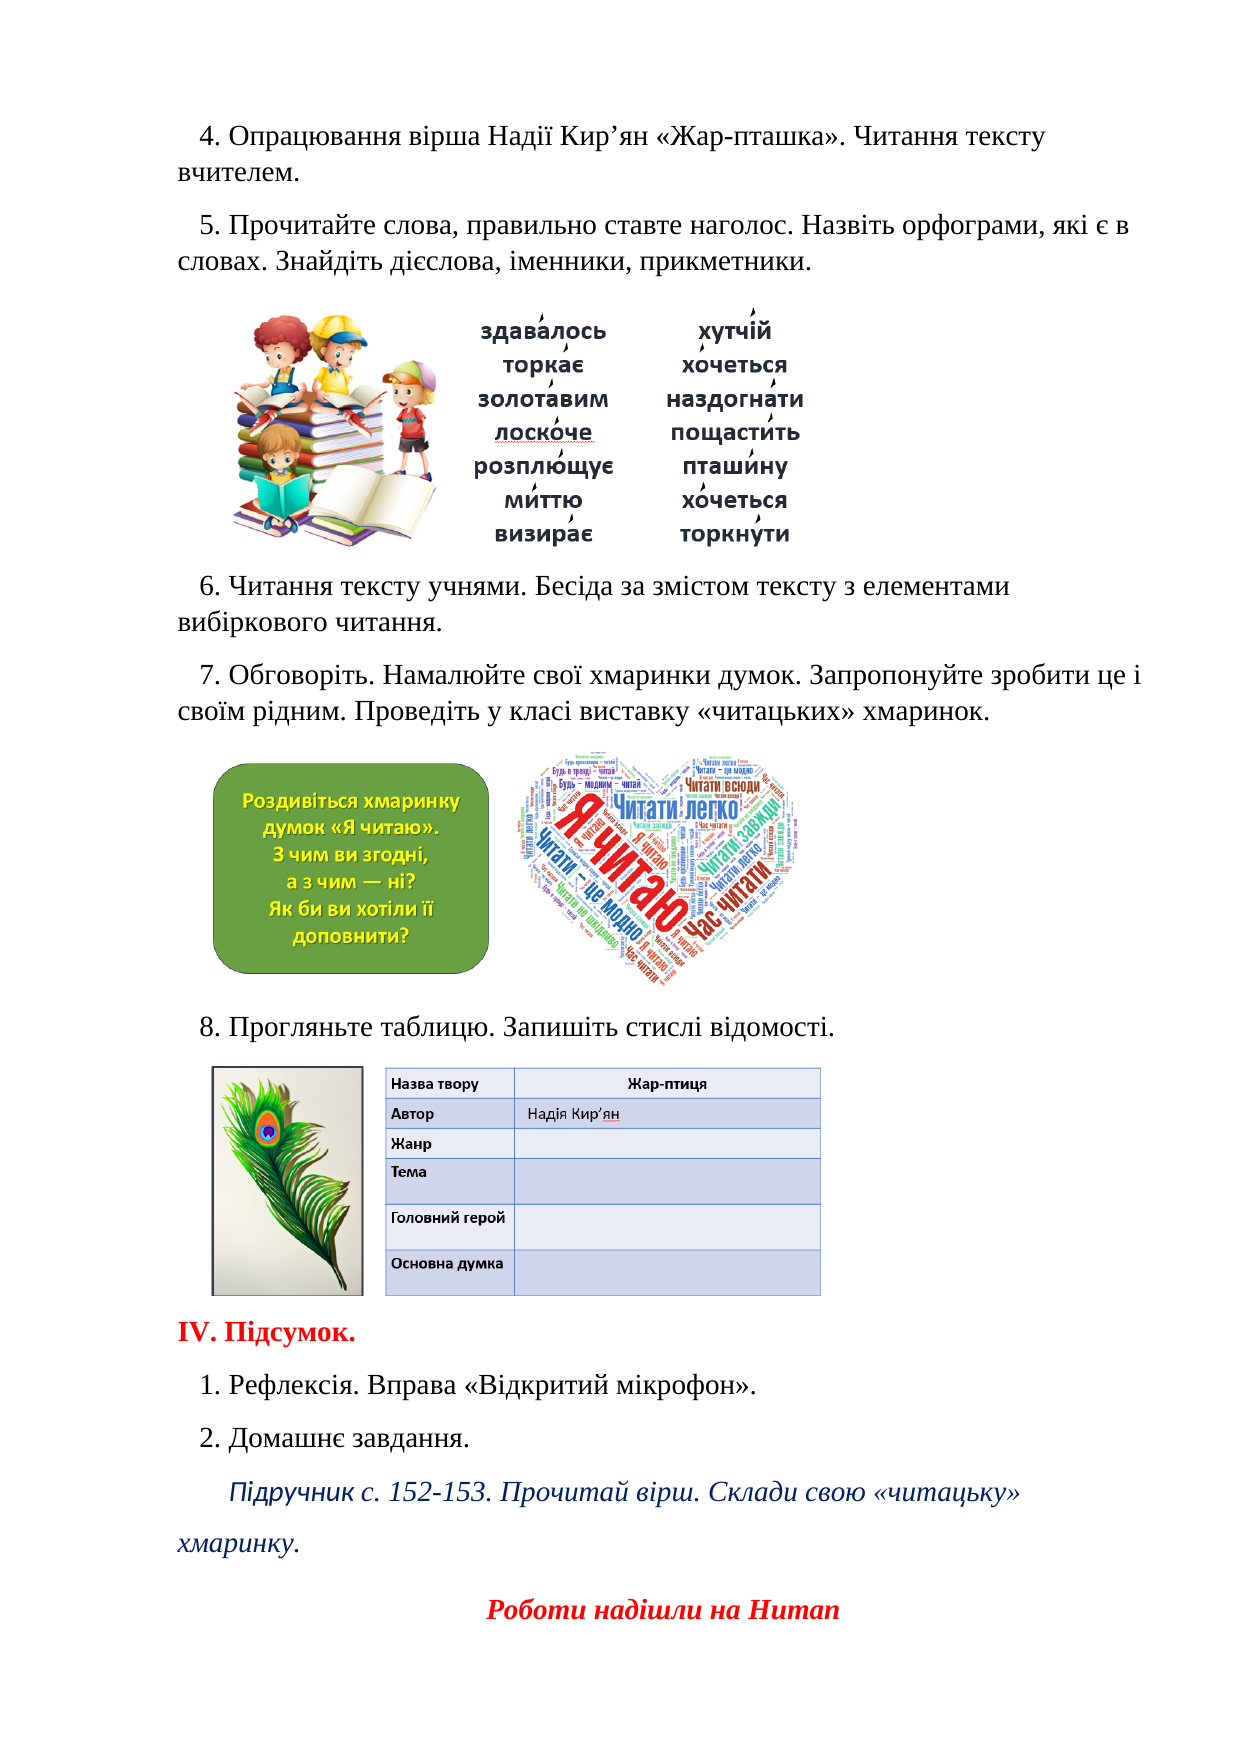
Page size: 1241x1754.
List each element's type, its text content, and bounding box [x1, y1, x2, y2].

text 5. Прочитайте слова, правильно ставте наголос. Назвіть орфограми, які є в словах. Знайдіть дієслова, іменники, прикметники. [177, 207, 1152, 277]
list ІV. Підсумок. [177, 1314, 1152, 1348]
text 7. Обговоріть. Намалюйте свої хмаринки думок. Запропонуйте зробити це і своїм рідним. Проведіть у класі виставку «читацьких» хмаринок. [177, 657, 1152, 727]
text 1. Рефлексія. Вправа «Відкритий мікрофон». [177, 1367, 1152, 1401]
text 6. Читання тексту учнями. Бесіда за змістом тексту з елементами вибіркового читання. [177, 568, 1152, 638]
text Підручник с. 152-153. Прочитай вірш. Склади свою «читацьку» хмаринку. [177, 1473, 1152, 1559]
picture [206, 1062, 825, 1296]
text 8. Прогляньте таблицю. Запишіть стислі відомості. [177, 1009, 1152, 1043]
text 2. Домашнє завдання. [177, 1420, 1152, 1453]
text 4. Опрацювання вірша Надії Кир’ян «Жар-пташка». Читання тексту вчителем. [177, 118, 1152, 188]
picture [206, 746, 807, 991]
picture [206, 296, 807, 550]
text Роботи надішли на Human [177, 1592, 1152, 1626]
